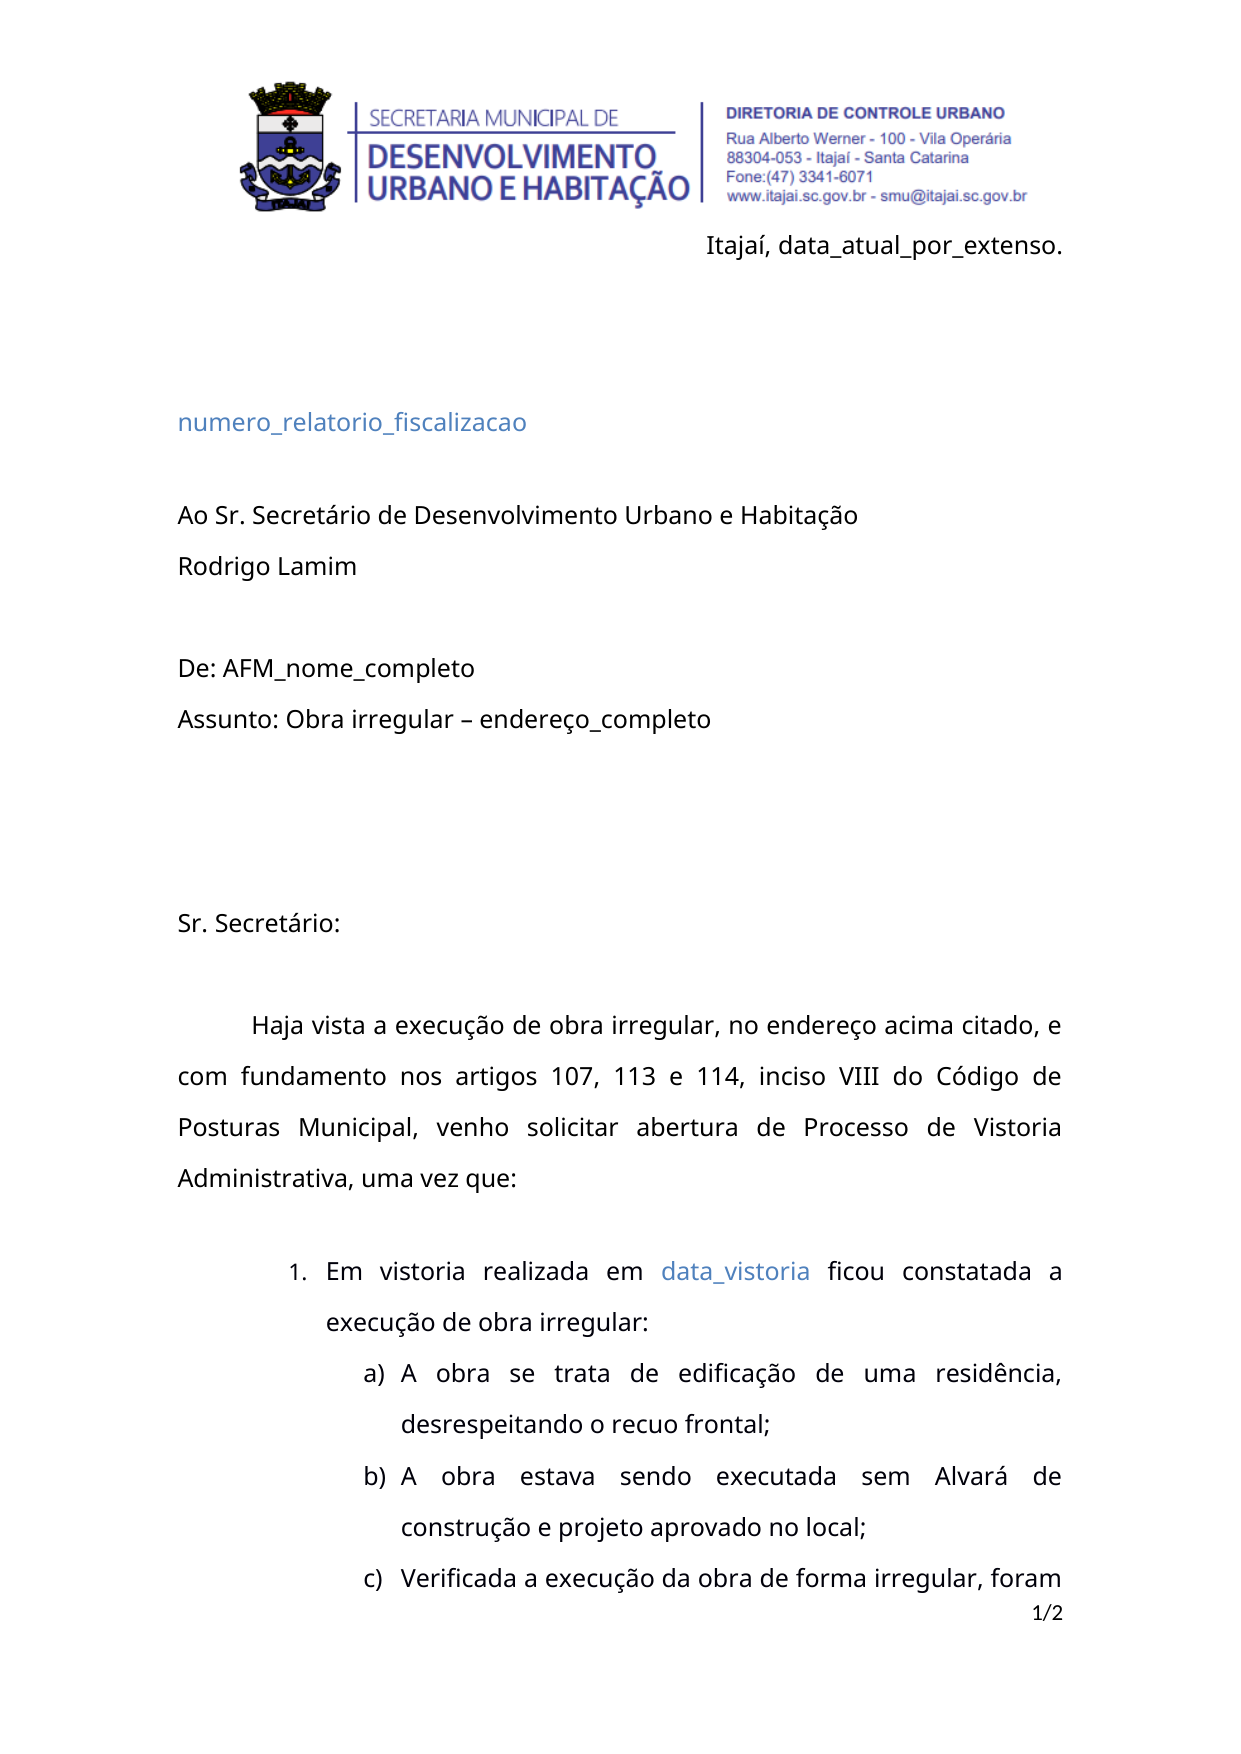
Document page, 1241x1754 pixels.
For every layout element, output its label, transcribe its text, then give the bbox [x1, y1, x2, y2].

text Haja vista a execução de obra irregular, no endereço acima citado, e com fundamento nos artigos 107, 113 e 114, inciso VIII do Código de Posturas Municipal, venho solicitar abertura de Processo de Vistoria Administrativa, uma vez que: [177, 1008, 1063, 1195]
text Itajaí, data_atual_por_extenso. [177, 228, 1063, 261]
list Em vistoria realizada em data_vistoria ficou constatada a execução de obra irregular: [288, 1254, 1063, 1339]
text Rodrigo Lamim [177, 548, 1063, 582]
list A obra estava sendo executada sem Alvará de construção e projeto aprovado no local; [363, 1458, 1063, 1543]
text Assunto: Obra irregular – endereço_completo [177, 702, 1063, 736]
text De: AFM_nome_completo [177, 651, 1063, 684]
picture [177, 73, 1063, 228]
list A obra se trata de edificação de uma residência, desrespeitando o recuo frontal; [363, 1356, 1063, 1441]
text Ao Sr. Secretário de Desenvolvimento Urbano e Habitação [177, 497, 1063, 531]
text numero_relatorio_fiscalizacao [177, 404, 1063, 438]
text Sr. Secretário: [177, 906, 1063, 940]
